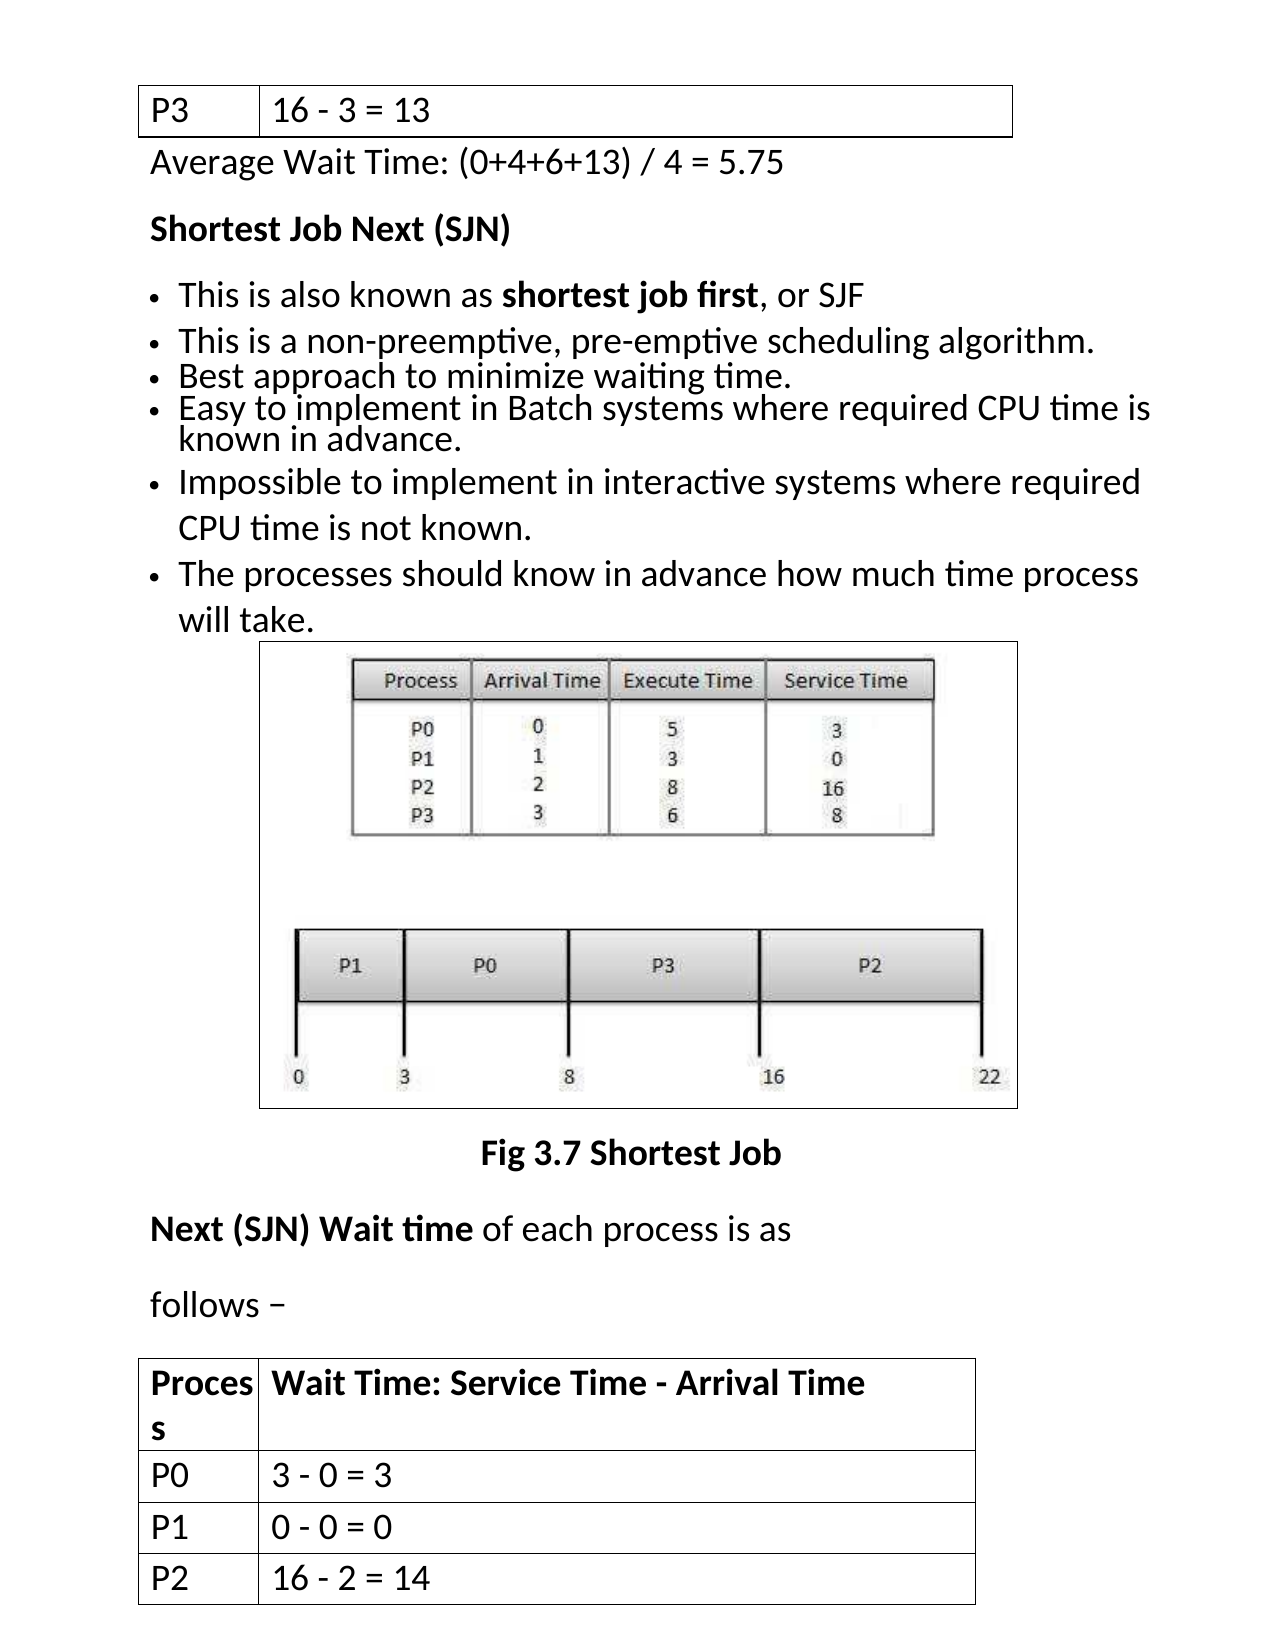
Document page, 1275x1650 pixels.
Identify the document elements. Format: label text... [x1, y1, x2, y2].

subtitle Shortest Job Next (SJN) [150, 204, 1171, 250]
table_cell P2 [139, 1554, 258, 1604]
list The processes should know in advance how much time process will take. [150, 550, 1171, 642]
list Impossible to implement in interactive systems where required CPU time is not known. [150, 458, 1171, 550]
list This is a non-preemptive, pre-emptive scheduling algorithm. [150, 317, 1171, 363]
text Fig 3.7 Shortest Job Next (SJN) Wait time of each process is as follows − [150, 1129, 796, 1327]
table_header Wait Time: Service Time - Arrival Time [259, 1359, 975, 1450]
list Best approach to minimize waiting time. [150, 363, 1171, 395]
table_cell 0 - 0 = 0 [259, 1503, 975, 1553]
table_cell P1 [139, 1503, 258, 1553]
table_cell 3 - 0 = 3 [259, 1451, 975, 1502]
table_cell P0 [139, 1451, 258, 1502]
list This is also known as shortest job first, or SJF [150, 271, 1171, 317]
text Average Wait Time: (0+4+6+13) / 4 = 5.75 [150, 138, 1171, 183]
picture [260, 642, 1017, 1108]
list Easy to implement in Batch systems where required CPU time is known in advance. [150, 395, 1171, 458]
table_header P3 [139, 86, 259, 136]
table_cell 16 - 2 = 14 [259, 1554, 975, 1604]
table_header 16 - 3 = 13 [260, 86, 1012, 136]
table_header Process [139, 1359, 258, 1450]
